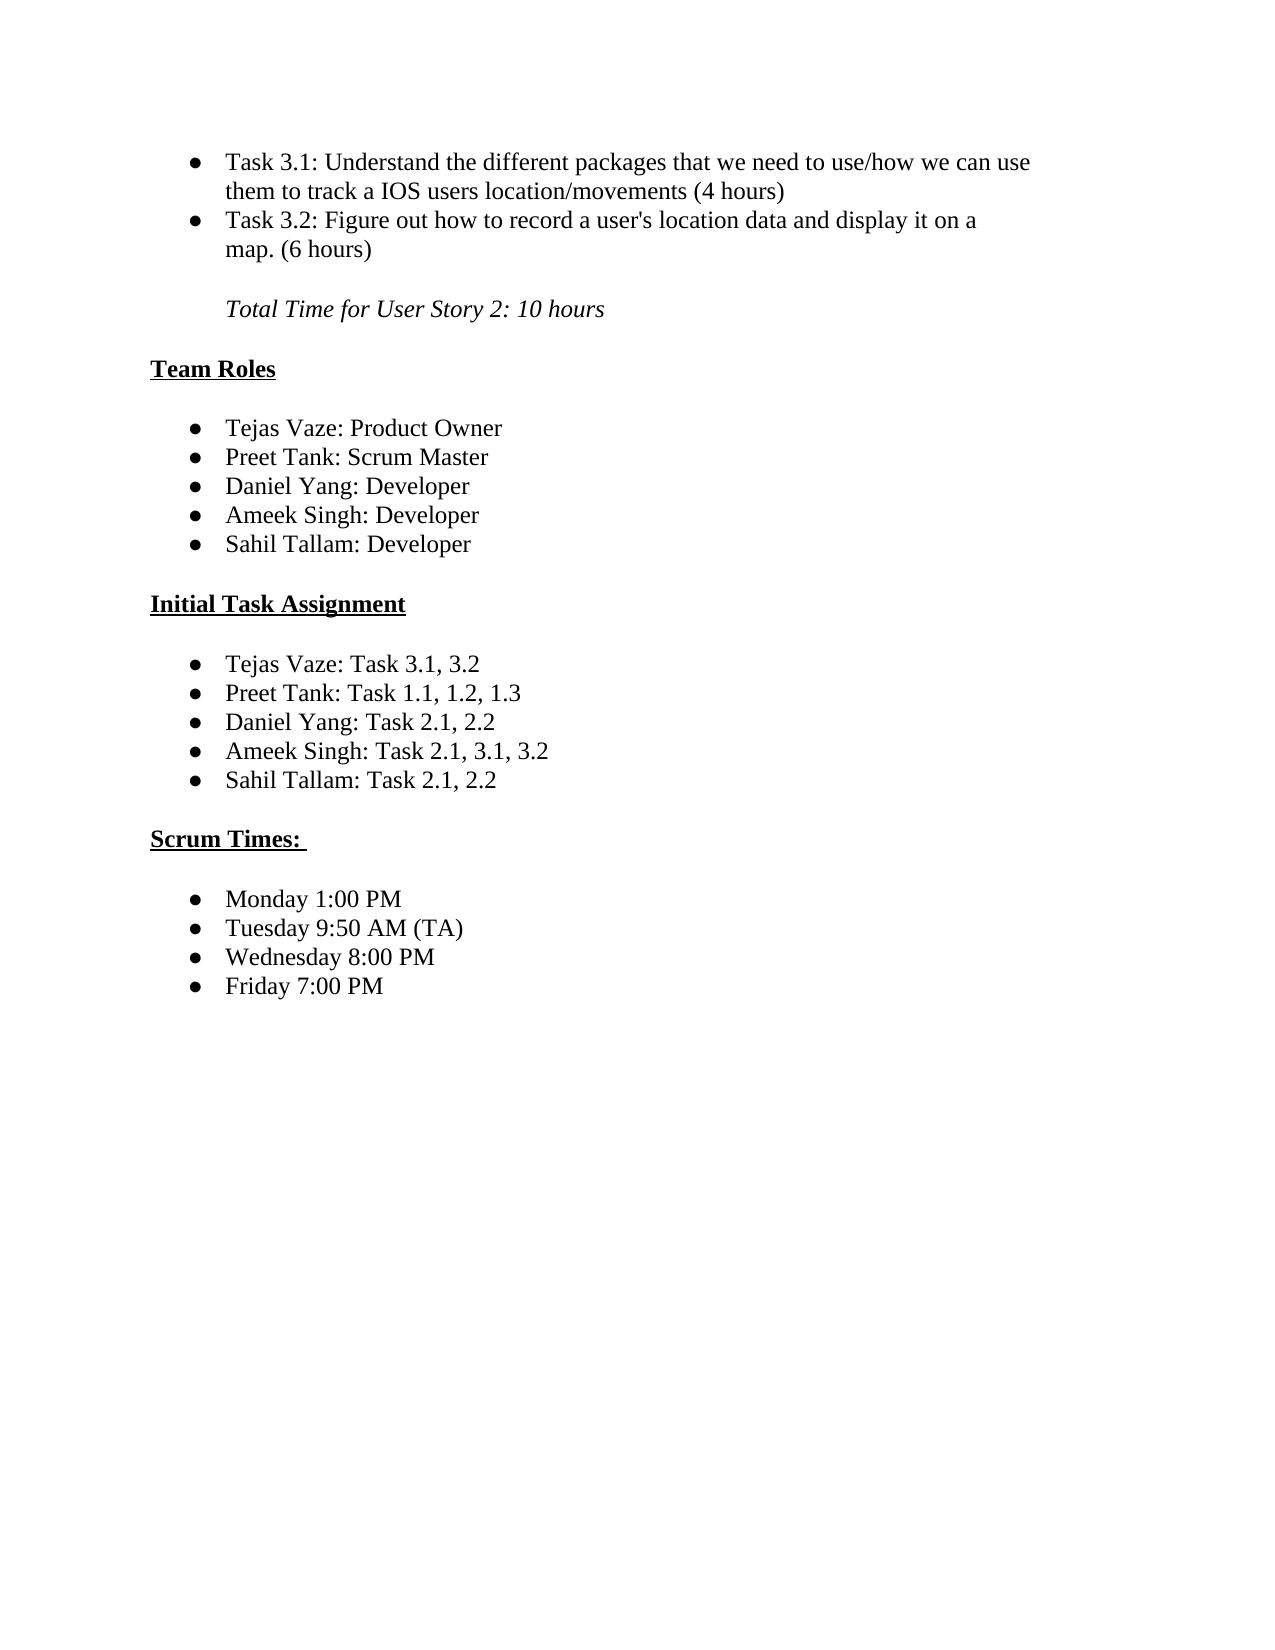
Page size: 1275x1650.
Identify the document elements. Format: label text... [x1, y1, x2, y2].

list Daniel Yang: Task 2.1, 2.2 [188, 707, 1031, 736]
list Task 3.1: Understand the different packages that we need to use/how we can use them to track a IOS users location/movements (4 hours) [188, 147, 1031, 205]
list Sahil Tallam: Developer [188, 529, 1031, 558]
list Tejas Vaze: Product Owner [188, 413, 1031, 442]
text Scrum Times: [150, 824, 1031, 853]
list Wednesday 8:00 PM [188, 942, 1031, 971]
list Sahil Tallam: Task 2.1, 2.2 [188, 765, 1031, 793]
list Monday 1:00 PM [188, 884, 1031, 913]
list Ameek Singh: Developer [188, 500, 1031, 529]
list Task 3.2: Figure out how to record a user's location data and display it on a map. (6 hours) [188, 205, 1031, 263]
list Preet Tank: Task 1.1, 1.2, 1.3 [188, 678, 1031, 707]
list Ameek Singh: Task 2.1, 3.1, 3.2 [188, 736, 1031, 764]
list Daniel Yang: Developer [188, 471, 1031, 500]
text Initial Task Assignment [150, 589, 1031, 618]
list Tejas Vaze: Task 3.1, 3.2 [188, 649, 1031, 678]
list Preet Tank: Scrum Master [188, 442, 1031, 471]
list Tuesday 9:50 AM (TA) [188, 913, 1031, 942]
text Team Roles [150, 354, 1031, 382]
list Friday 7:00 PM [188, 971, 1031, 1000]
text Total Time for User Story 2: 10 hours [150, 294, 1031, 323]
